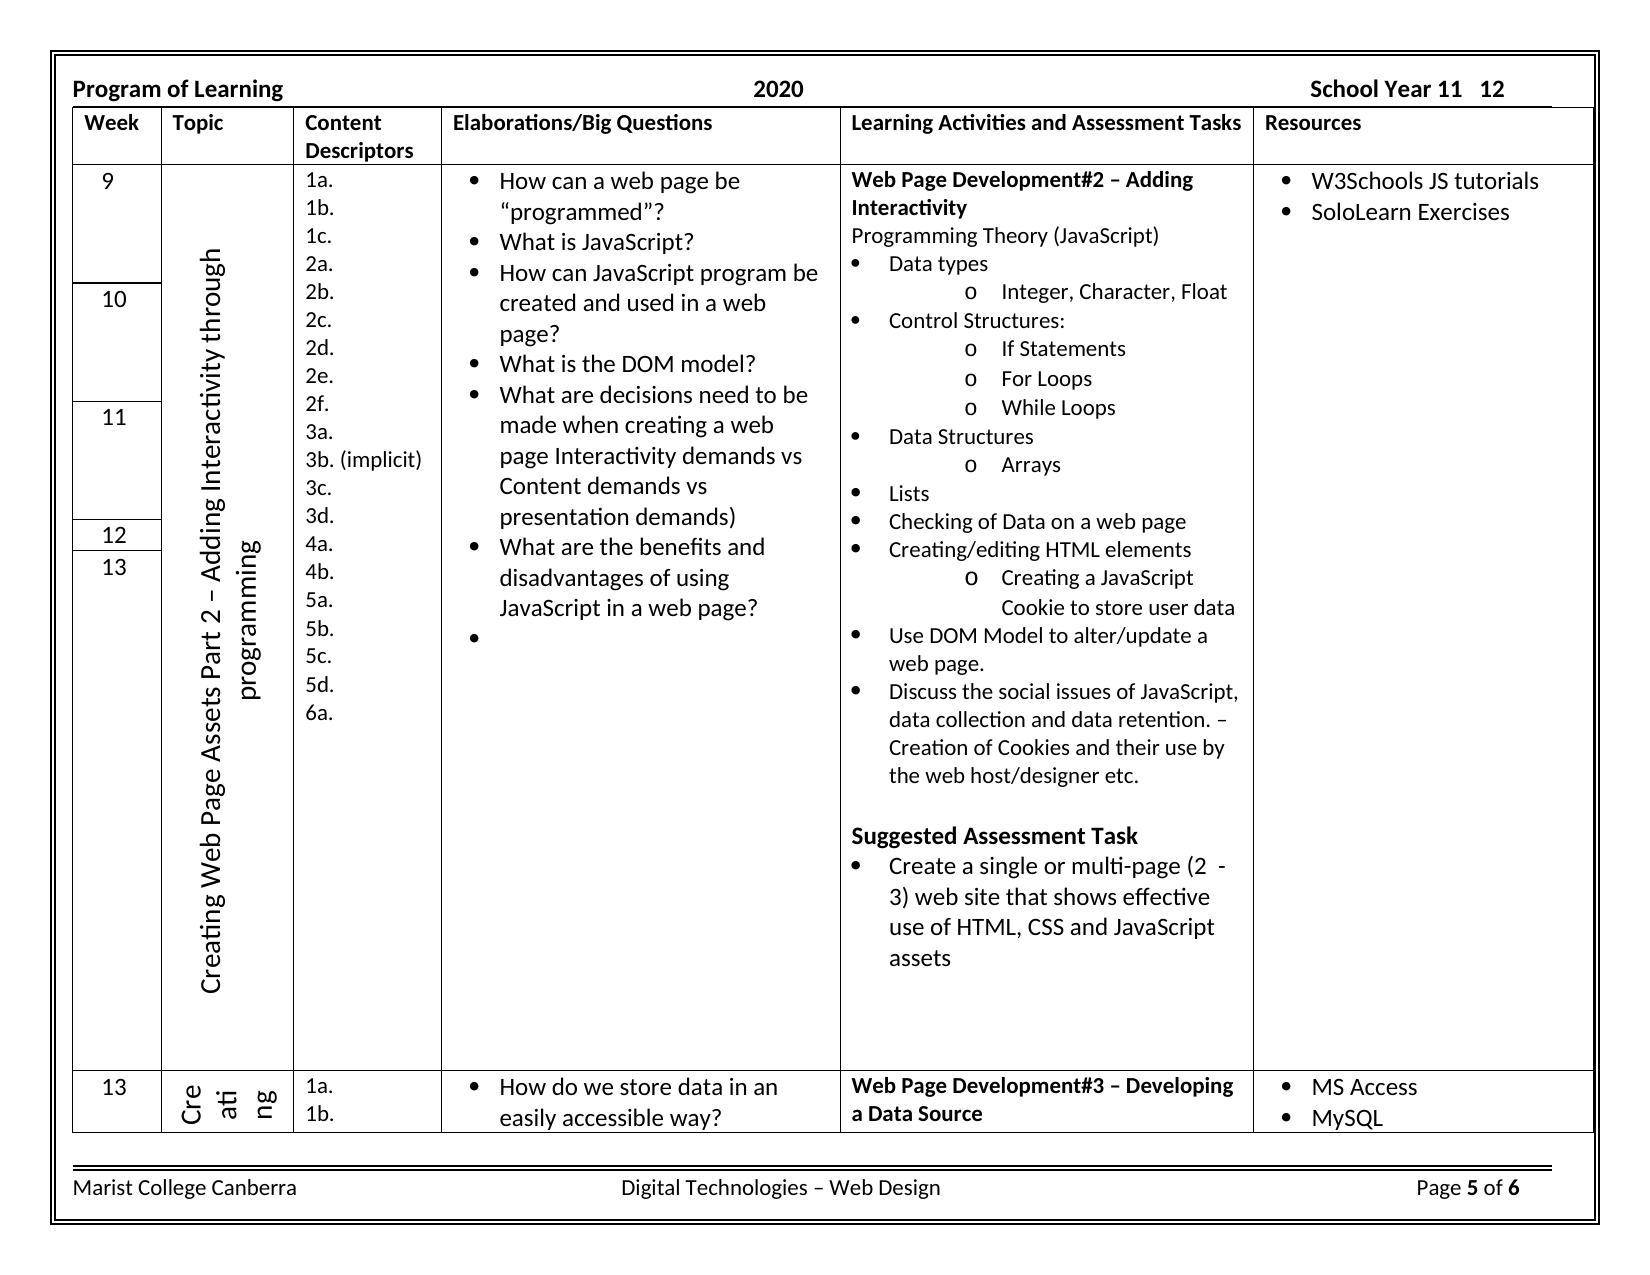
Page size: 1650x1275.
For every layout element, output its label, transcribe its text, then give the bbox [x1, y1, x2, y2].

table_header Content Descriptors [294, 108, 441, 164]
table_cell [162, 1071, 293, 1132]
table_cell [1254, 1071, 1593, 1132]
table_cell Web Page Development#2 – Adding Interactivity Programming Theory (JavaScript) Data types Integer, Character, Float Control Structures: If Statements For Loops While Loops Data Structures Arrays Lists Checking of Data on a web page Creating/editing HTML elements Creating a JavaScript Cookie to store user data Use DOM Model to alter/update a web page. Discuss the social issues of JavaScript, data collection and data retention. – Creation of Cookies and their use by the web host/designer etc. Suggested Assessment Task Create a single or multi-page (2 - 3) web site that shows effective use of HTML, CSS and JavaScript assets [841, 165, 1253, 1070]
table_cell W3Schools JS tutorials SoloLearn Exercises [1254, 165, 1593, 1070]
table_cell Creating Web Page Assets Part 2 – Adding Interactivity through programming [162, 165, 293, 1070]
table_cell 13 [73, 551, 161, 1070]
table_header Elaborations/Big Questions [442, 108, 840, 164]
table_cell 9 [73, 165, 161, 282]
table_cell 1a. 1b. 1c. 2a. 2b. 2c. 2d. 2e. 2f. 3a. 3b. (implicit) 3c. 3d. 4a. 4b. 5a. 5b. 5c. 5d. 6a. [294, 165, 441, 1070]
table_header Resources [1254, 108, 1593, 164]
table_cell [841, 1071, 1253, 1132]
table_cell 13 [73, 1071, 161, 1132]
table_header Week [73, 108, 161, 164]
table_cell 10 [73, 284, 161, 401]
table_cell 11 [73, 402, 161, 519]
table_header Topic [162, 108, 293, 164]
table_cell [294, 1071, 441, 1132]
table_header Learning Activities and Assessment Tasks [841, 108, 1253, 164]
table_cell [442, 1071, 840, 1132]
table_cell 12 [73, 520, 161, 550]
table_cell How can a web page be “programmed”? What is JavaScript? How can JavaScript program be created and used in a web page? What is the DOM model? What are decisions need to be made when creating a web page Interactivity demands vs Content demands vs presentation demands) What are the benefits and disadvantages of using JavaScript in a web page? [442, 165, 840, 1070]
